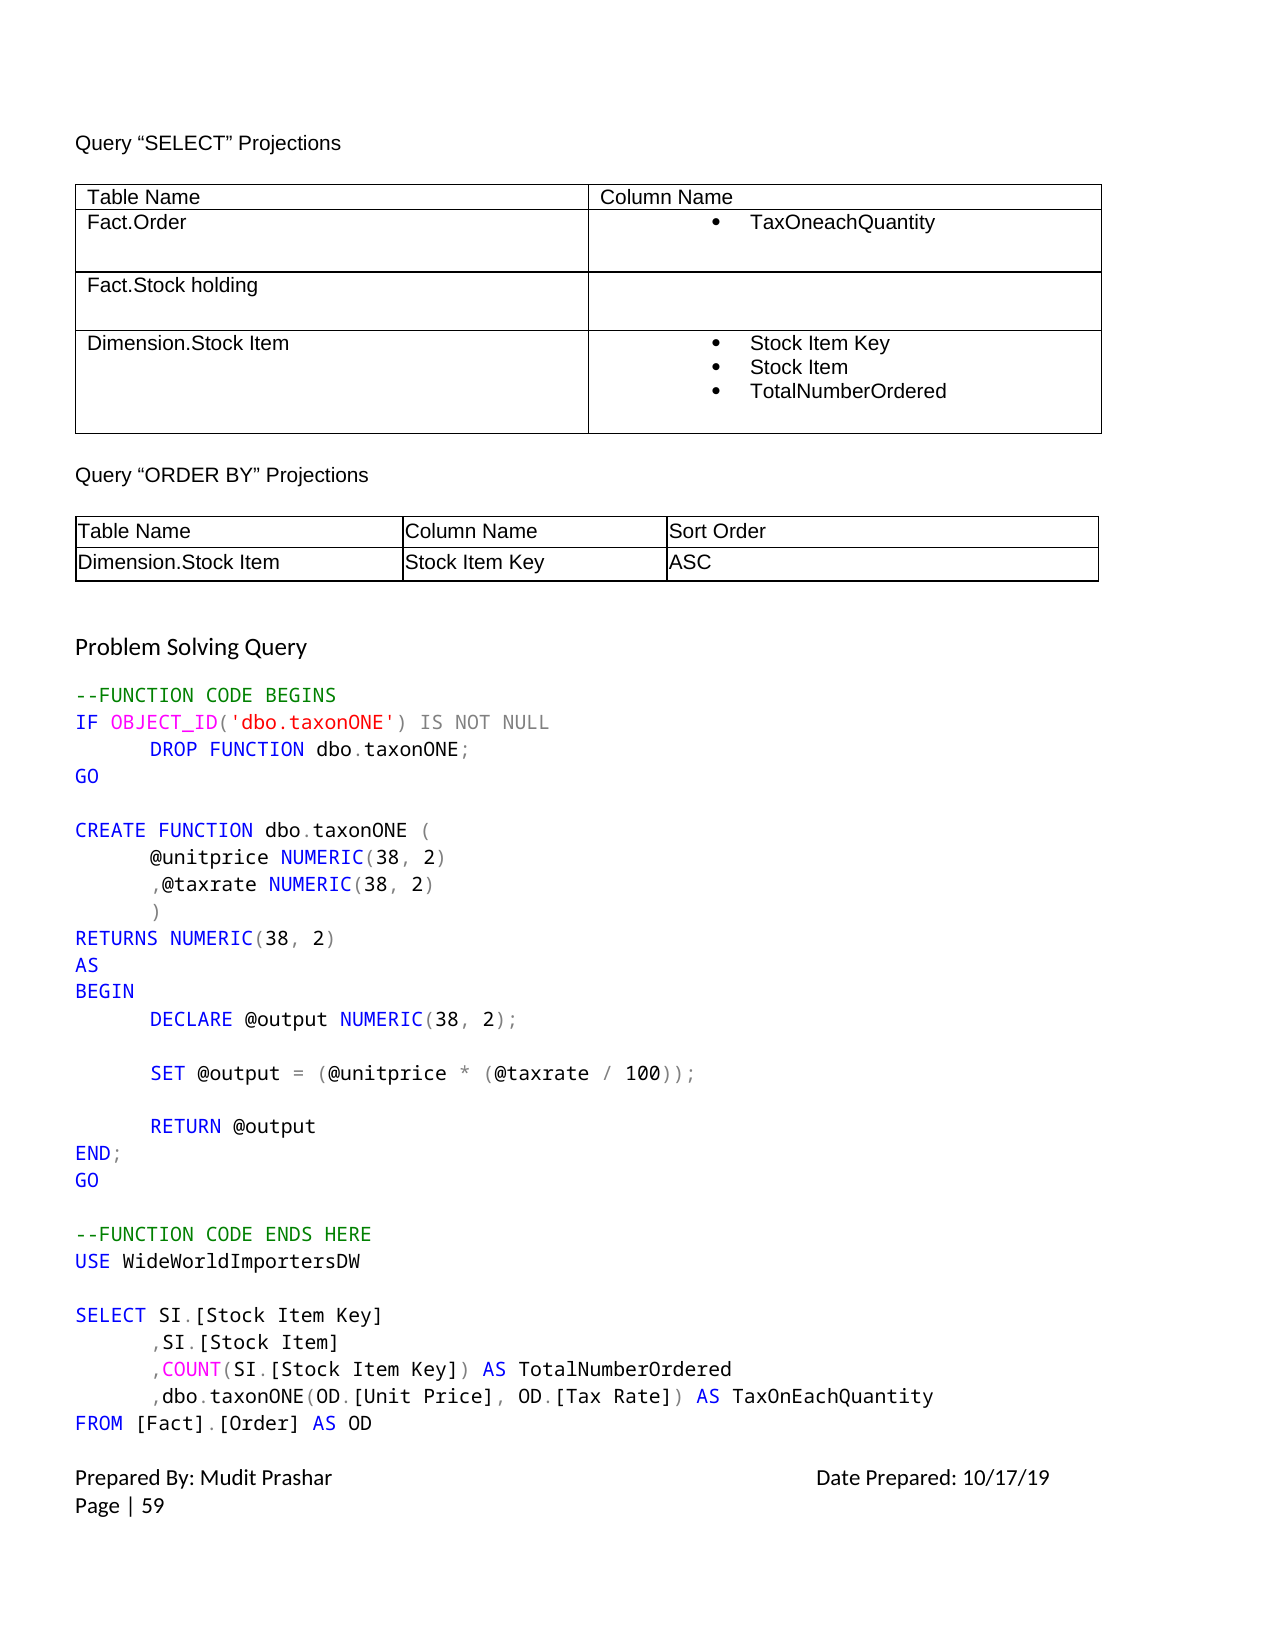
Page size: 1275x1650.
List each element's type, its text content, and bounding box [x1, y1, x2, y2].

table_header Table Name [76, 185, 588, 209]
text CREATE FUNCTION dbo.taxonONE ( [75, 816, 1200, 843]
text ) [75, 897, 1200, 924]
text SET @output = (@unitprice * (@taxrate / 100)); [75, 1059, 1200, 1086]
table_cell ASC [668, 548, 1098, 580]
text ,@taxrate NUMERIC(38, 2) [75, 870, 1200, 897]
text BEGIN [75, 978, 1200, 1005]
table_cell Stock Item Key Stock Item TotalNumberOrdered [589, 331, 1101, 432]
text DECLARE @output NUMERIC(38, 2); [75, 1005, 1200, 1032]
text RETURNS NUMERIC(38, 2) [75, 924, 1200, 951]
table_cell TaxOneachQuantity [589, 210, 1101, 271]
text ,COUNT(SI.[Stock Item Key]) AS TotalNumberOrdered [75, 1356, 1200, 1382]
text RETURN @output [75, 1113, 1200, 1140]
table_cell Stock Item Key [404, 548, 666, 580]
text Query “ORDER BY” Projections [75, 463, 1200, 487]
text DROP FUNCTION dbo.taxonONE; [75, 735, 1200, 762]
text SELECT SI.[Stock Item Key] [75, 1302, 1200, 1328]
table_header Sort Order [668, 517, 1098, 547]
table_cell Dimension.Stock Item [76, 331, 588, 432]
table_cell Fact.Order [76, 210, 588, 271]
table_cell Dimension.Stock Item [77, 548, 402, 580]
text GO [75, 1167, 1200, 1194]
table_cell Fact.Stock holding [76, 273, 588, 330]
table_header Column Name [404, 517, 666, 547]
text GO [75, 762, 1200, 789]
text USE WideWorldImportersDW [75, 1248, 1200, 1274]
text IF OBJECT_ID('dbo.taxonONE') IS NOT NULL [75, 708, 1200, 735]
text Problem Solving Query [75, 631, 1200, 662]
table_cell [589, 273, 1101, 330]
table_header Table Name [77, 517, 402, 547]
text END; [75, 1140, 1200, 1167]
table_header Column Name [589, 185, 1101, 209]
text AS [75, 951, 1200, 978]
text --FUNCTION CODE BEGINS [75, 681, 1200, 708]
text FROM [Fact].[Order] AS OD [75, 1409, 1200, 1436]
text ,SI.[Stock Item] [75, 1328, 1200, 1356]
text @unitprice NUMERIC(38, 2) [75, 843, 1200, 870]
text ,dbo.taxonONE(OD.[Unit Price], OD.[Tax Rate]) AS TaxOnEachQuantity [75, 1382, 1200, 1409]
text Query “SELECT” Projections [75, 131, 1200, 155]
text --FUNCTION CODE ENDS HERE [75, 1221, 1200, 1248]
